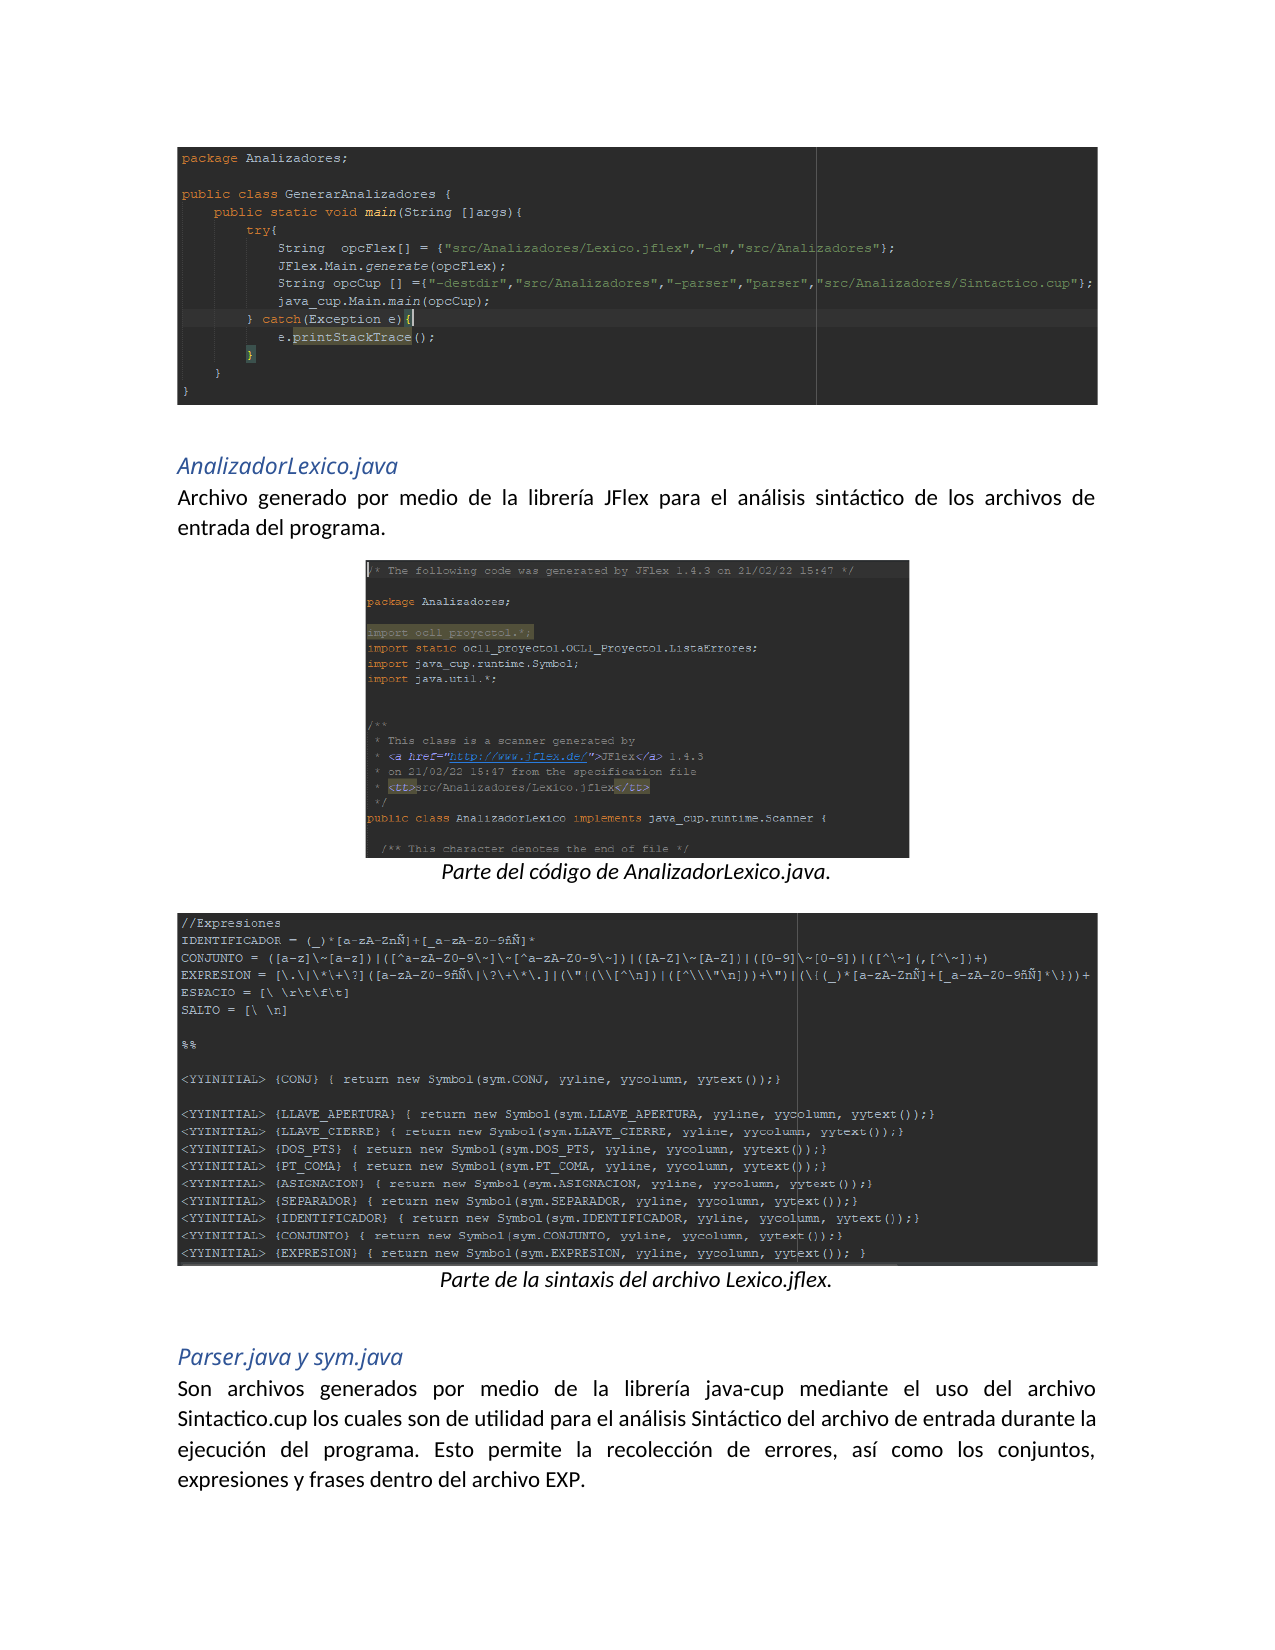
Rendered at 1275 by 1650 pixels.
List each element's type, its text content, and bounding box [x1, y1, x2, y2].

subtitle Parser.java y sym.java [177, 1341, 1098, 1372]
picture [177, 913, 1098, 1266]
text Son archivos generados por medio de la librería java-cup mediante el uso del archivo Sintactico.cup los cuales son de utilidad para el análisis Sintáctico del archivo de entrada durante la ejecución del programa. Esto permite la recolección de errores, así como los conjuntos, expresiones y frases dentro del archivo EXP. [177, 1374, 1098, 1493]
subtitle AnalizadorLexico.java [177, 449, 1098, 481]
text Archivo generado por medio de la librería JFlex para el análisis sintáctico de los archivos de entrada del programa. [177, 483, 1098, 542]
text Parte del código de AnalizadorLexico.java. [177, 857, 1098, 886]
text Parte de la sintaxis del archivo Lexico.jflex. [177, 1266, 1098, 1294]
picture [177, 147, 1098, 405]
picture [365, 560, 910, 858]
